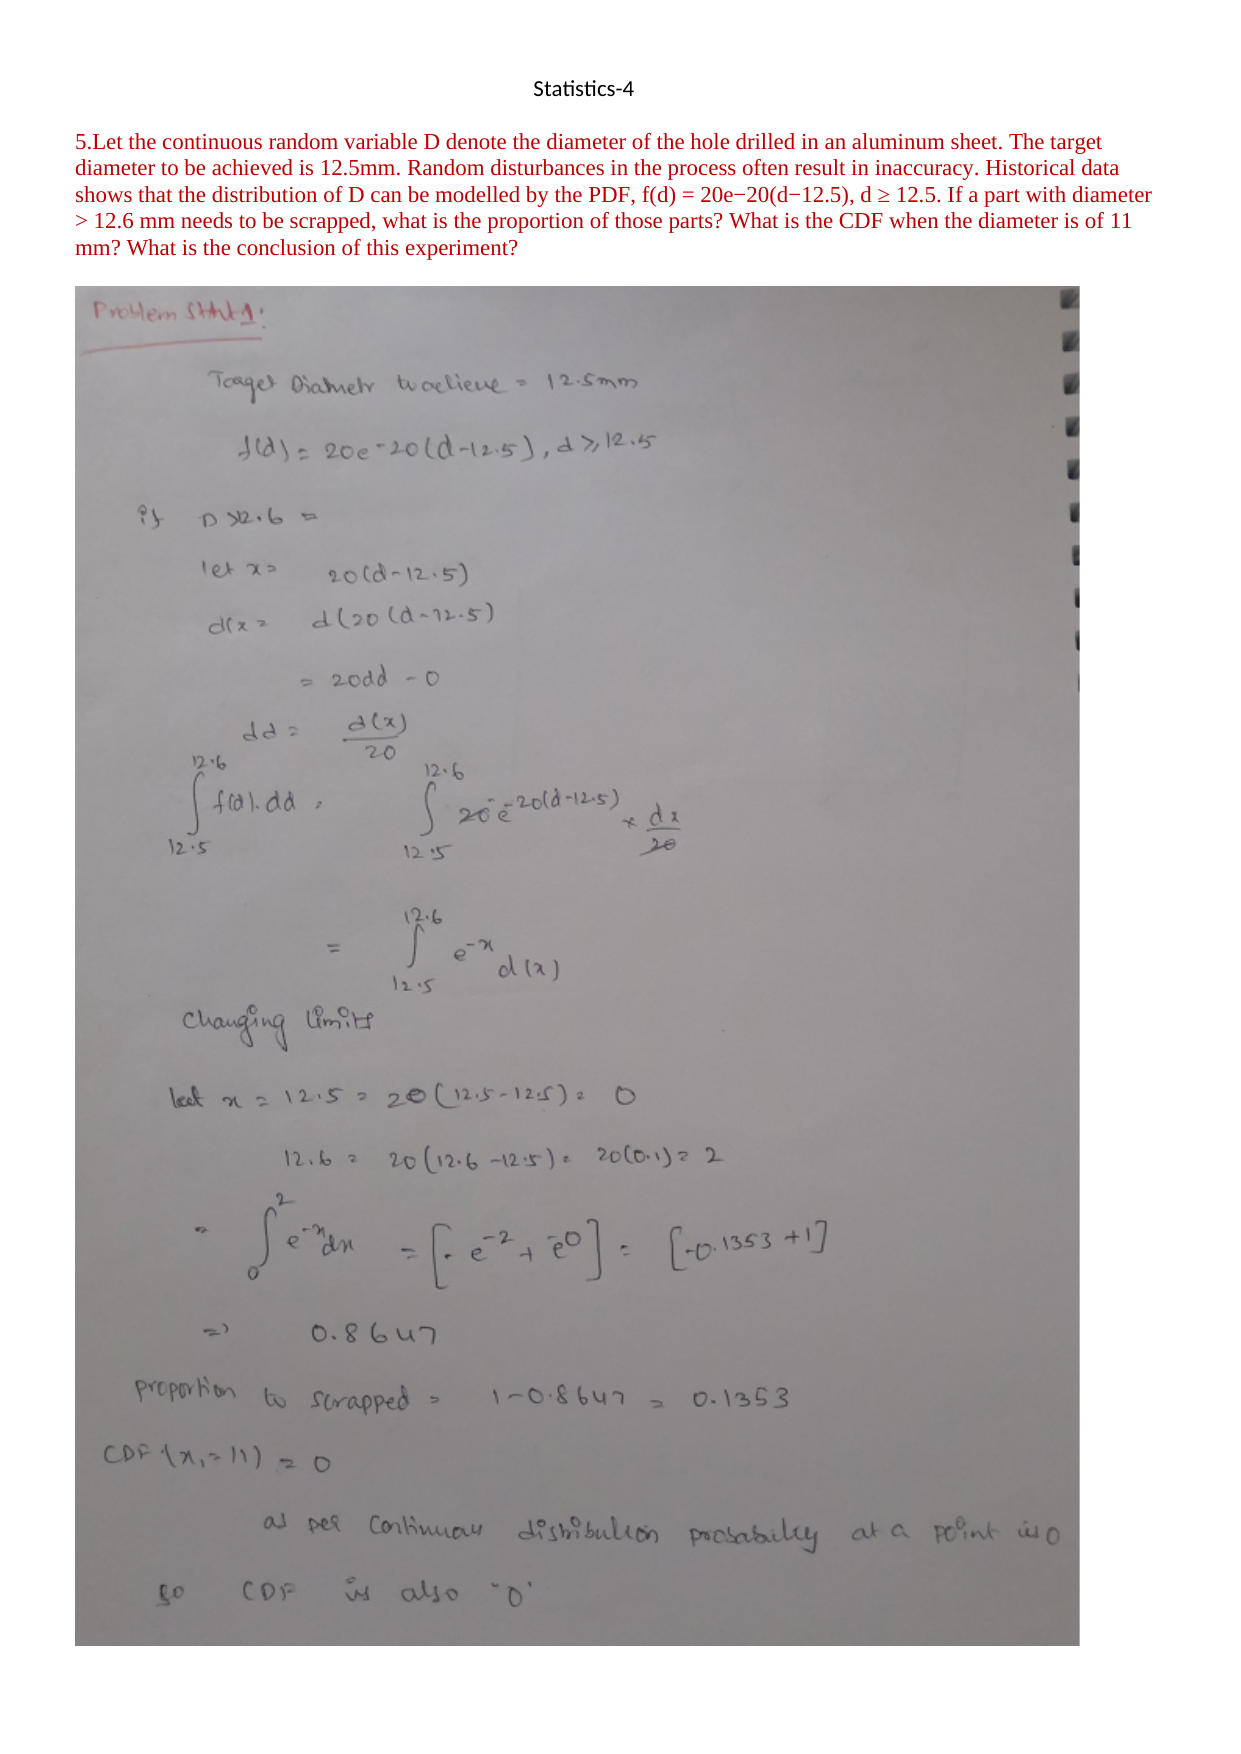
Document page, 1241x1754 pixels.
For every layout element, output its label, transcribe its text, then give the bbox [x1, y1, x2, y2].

text 5.Let the continuous random variable D denote the diameter of the hole drilled in an aluminum sheet. The target diameter to be achieved is 12.5mm. Random disturbances in the process often result in inaccuracy. Historical data shows that the distribution of D can be modelled by the PDF, f(d) = 20e−20(d−12.5), d ≥ 12.5. If a part with diameter > 12.6 mm needs to be scrapped, what is the proportion of those parts? What is the CDF when the diameter is of 11 mm? What is the conclusion of this experiment? [75, 128, 1165, 260]
picture [75, 286, 1080, 1646]
